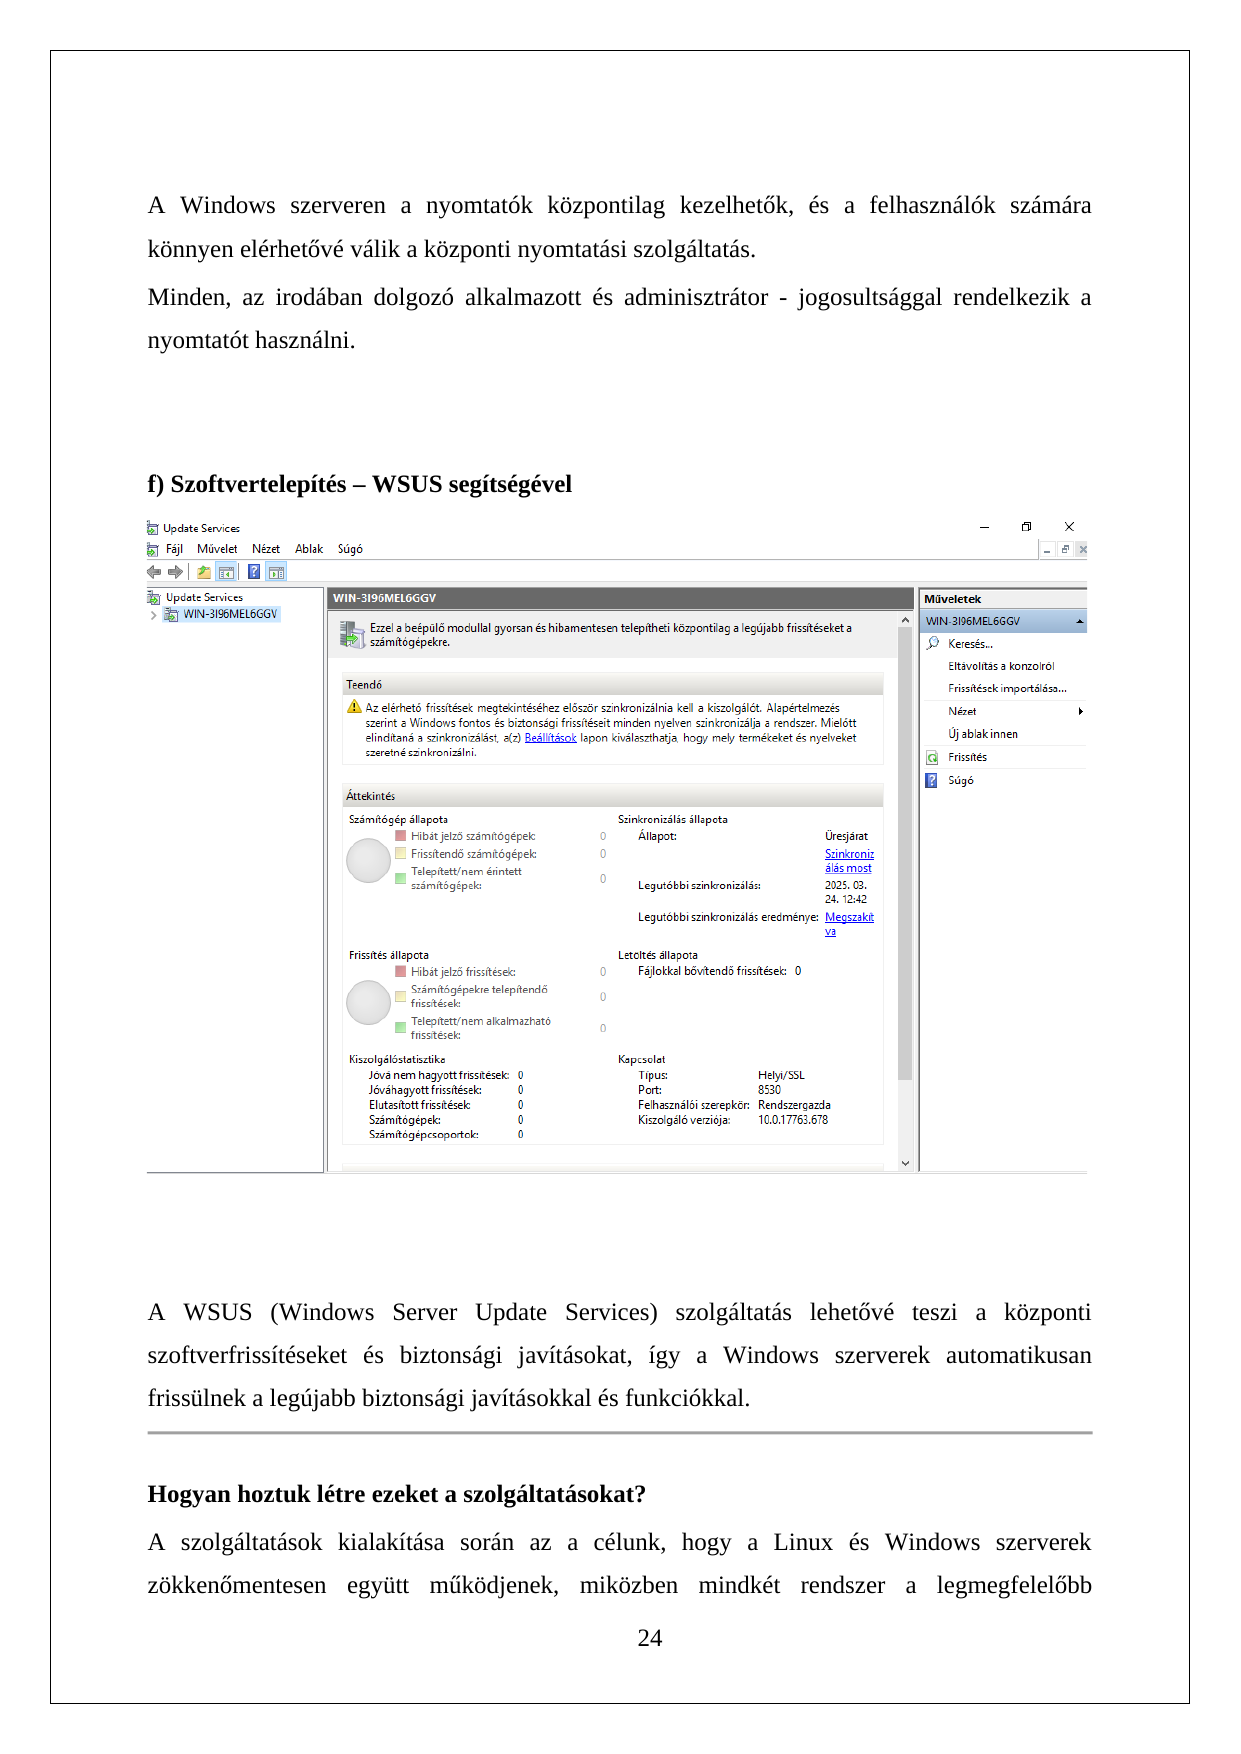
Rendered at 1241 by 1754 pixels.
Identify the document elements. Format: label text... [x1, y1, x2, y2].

picture [146, 517, 1087, 1174]
text Hogyan hoztuk létre ezeket a szolgáltatásokat? [147, 1479, 1093, 1508]
text A WSUS (Windows Server Update Services) szolgáltatás lehetővé teszi a központi szoftverfrissítéseket és biztonsági javításokat, így a Windows szerverek automatikusan frissülnek a legújabb biztonsági javításokkal és funkciókkal. [147, 1254, 1093, 1412]
text A Windows szerveren a nyomtatók központilag kezelhetők, és a felhasználók számára könnyen elérhetővé válik a központi nyomtatási szolgáltatás. [147, 147, 1093, 262]
text f) Szoftvertelepítés – WSUS segítségével [147, 469, 1093, 498]
text Minden, az irodában dolgozó alkalmazott és adminisztrátor - jogosultsággal rendelkezik a nyomtatót használni. [147, 282, 1093, 354]
